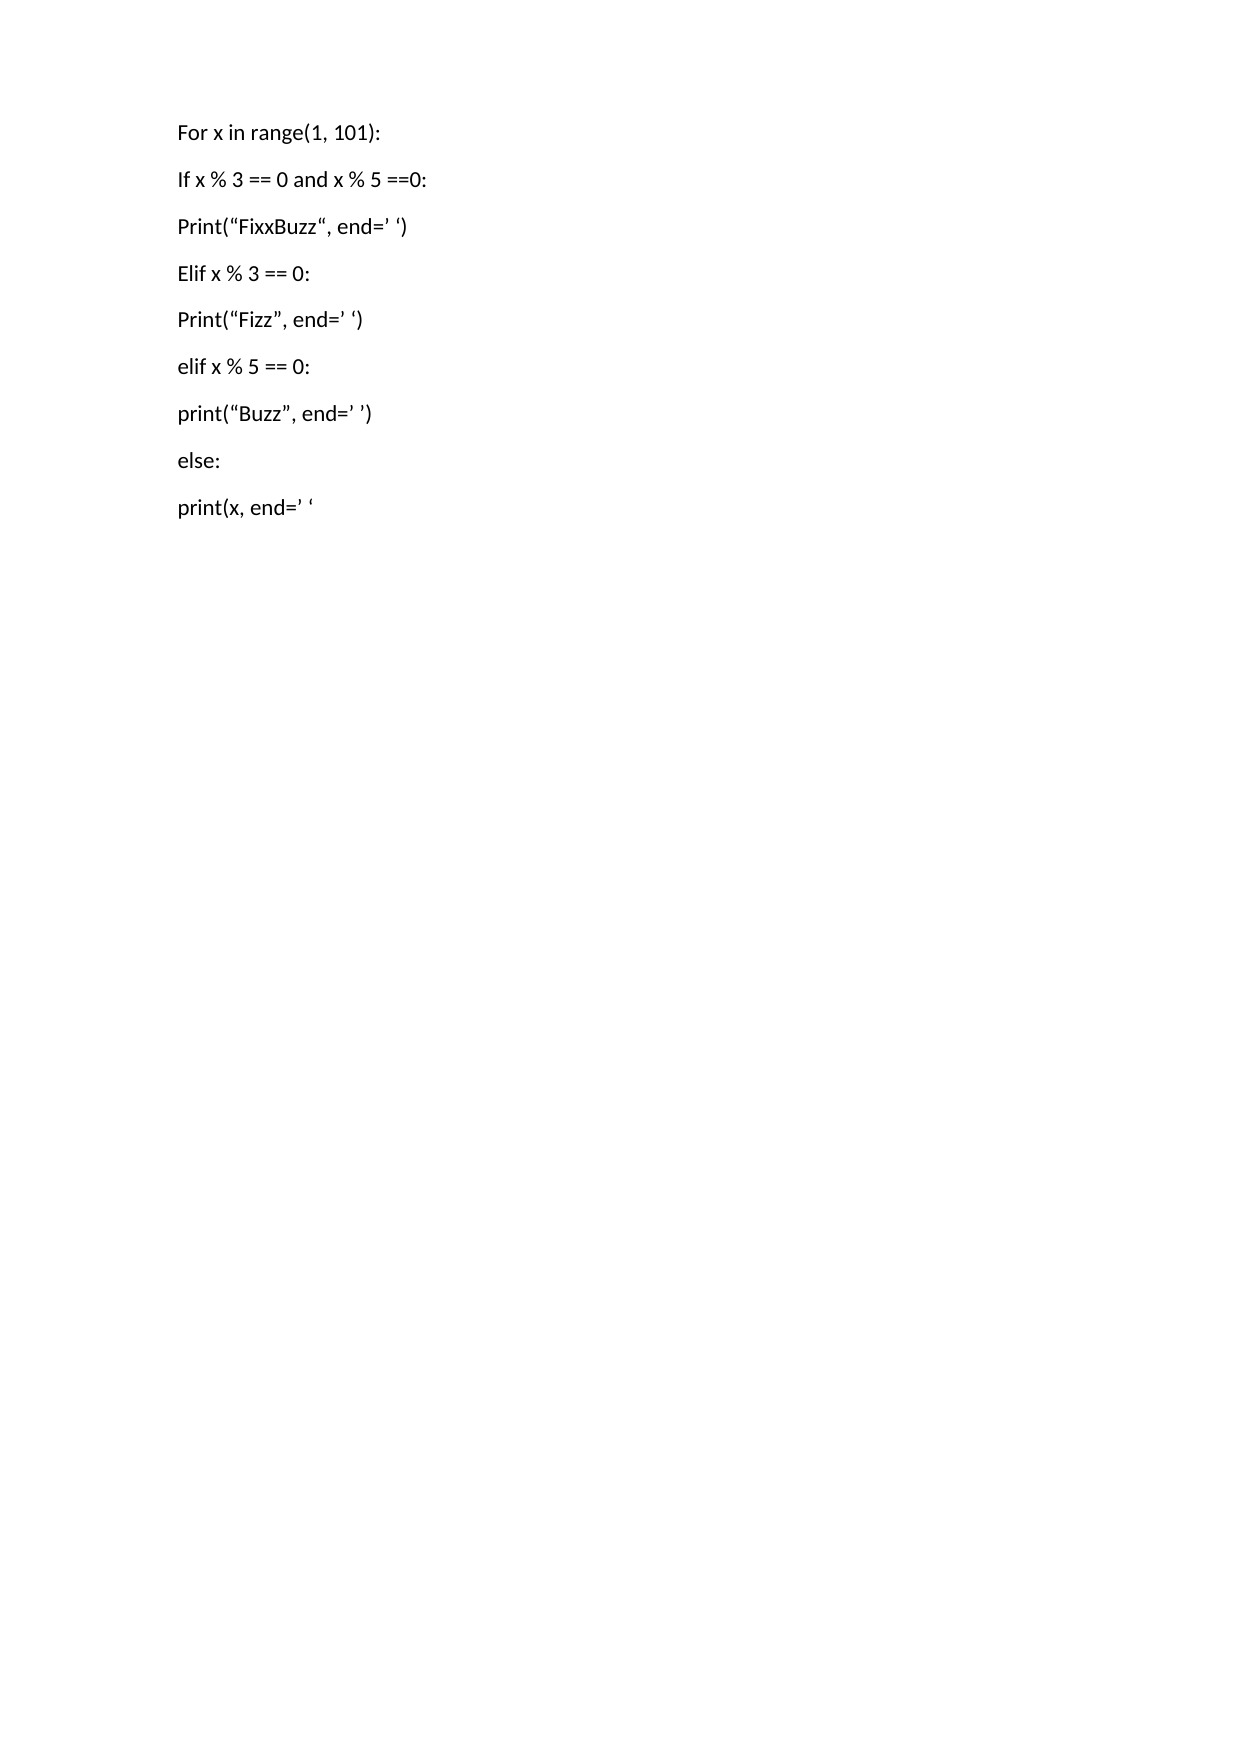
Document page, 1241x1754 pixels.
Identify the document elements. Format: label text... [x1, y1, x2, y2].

text print(“Buzz”, end=’ ’) [177, 399, 1152, 427]
text print(x, end=’ ‘ [177, 493, 1152, 521]
text Print(“FixxBuzz“, end=’ ‘) [177, 212, 1152, 240]
text elif x % 5 == 0: [177, 352, 1152, 381]
text Elif x % 3 == 0: [177, 259, 1152, 287]
text For x in range(1, 101): [177, 118, 1152, 146]
text Print(“Fizz”, end=’ ‘) [177, 306, 1152, 334]
text If x % 3 == 0 and x % 5 ==0: [177, 165, 1152, 193]
text else: [177, 446, 1152, 474]
